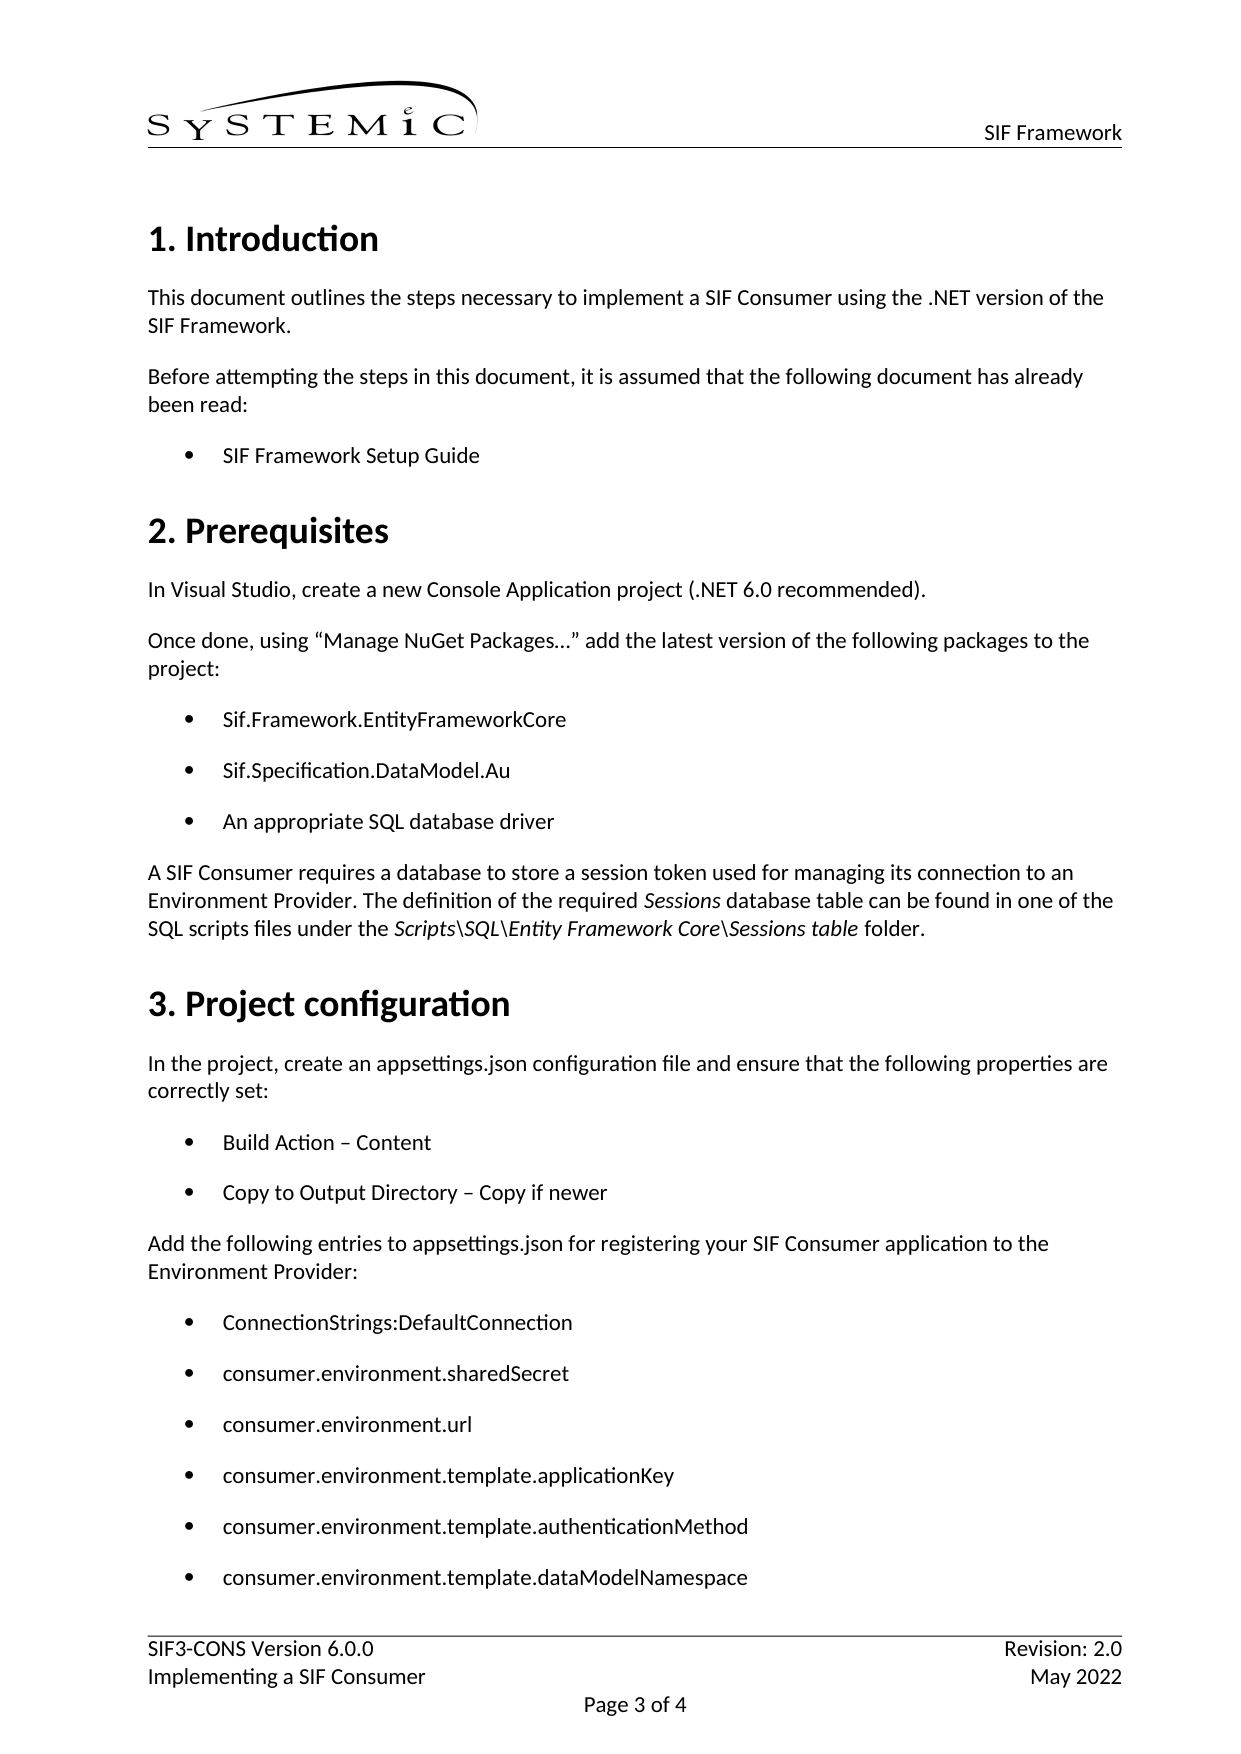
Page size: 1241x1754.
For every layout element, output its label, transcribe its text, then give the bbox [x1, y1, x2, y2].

picture [147, 80, 478, 140]
list Sif.Specification.DataModel.Au [185, 756, 1122, 784]
text Add the following entries to appsettings.json for registering your SIF Consumer application to the Environment Provider: [148, 1229, 1122, 1286]
list consumer.environment.template.authenticationMethod [185, 1512, 1122, 1540]
text This document outlines the steps necessary to implement a SIF Consumer using the .NET version of the SIF Framework. [148, 283, 1122, 339]
list ConnectionStrings:DefaultConnection [185, 1308, 1122, 1336]
subtitle Prerequisites [148, 507, 1122, 553]
list Build Action – Content [185, 1128, 1122, 1156]
list consumer.environment.url [185, 1410, 1122, 1438]
subtitle Introduction [148, 215, 1122, 261]
list SIF Framework Setup Guide [185, 441, 1122, 469]
text A SIF Consumer requires a database to store a session token used for managing its connection to an Environment Provider. The definition of the required Sessions database table can be found in one of the SQL scripts files under the Scripts\SQL\Entity Framework Core\Sessions table folder. [148, 858, 1122, 942]
list consumer.environment.sharedSecret [185, 1359, 1122, 1387]
list Copy to Output Directory – Copy if newer [185, 1178, 1122, 1207]
list An appropriate SQL database driver [185, 807, 1122, 835]
subtitle Project configuration [148, 980, 1122, 1026]
list consumer.environment.template.dataModelNamespace [185, 1563, 1122, 1591]
text In Visual Studio, create a new Console Application project (.NET 6.0 recommended). [148, 576, 1122, 604]
text Before attempting the steps in this document, it is assumed that the following document has already been read: [148, 362, 1122, 418]
list Sif.Framework.EntityFrameworkCore [185, 706, 1122, 733]
text Once done, using “Manage NuGet Packages…” add the latest version of the following packages to the project: [148, 627, 1122, 683]
list consumer.environment.template.applicationKey [185, 1461, 1122, 1489]
text In the project, create an appsettings.json configuration file and ensure that the following properties are correctly set: [148, 1049, 1122, 1105]
